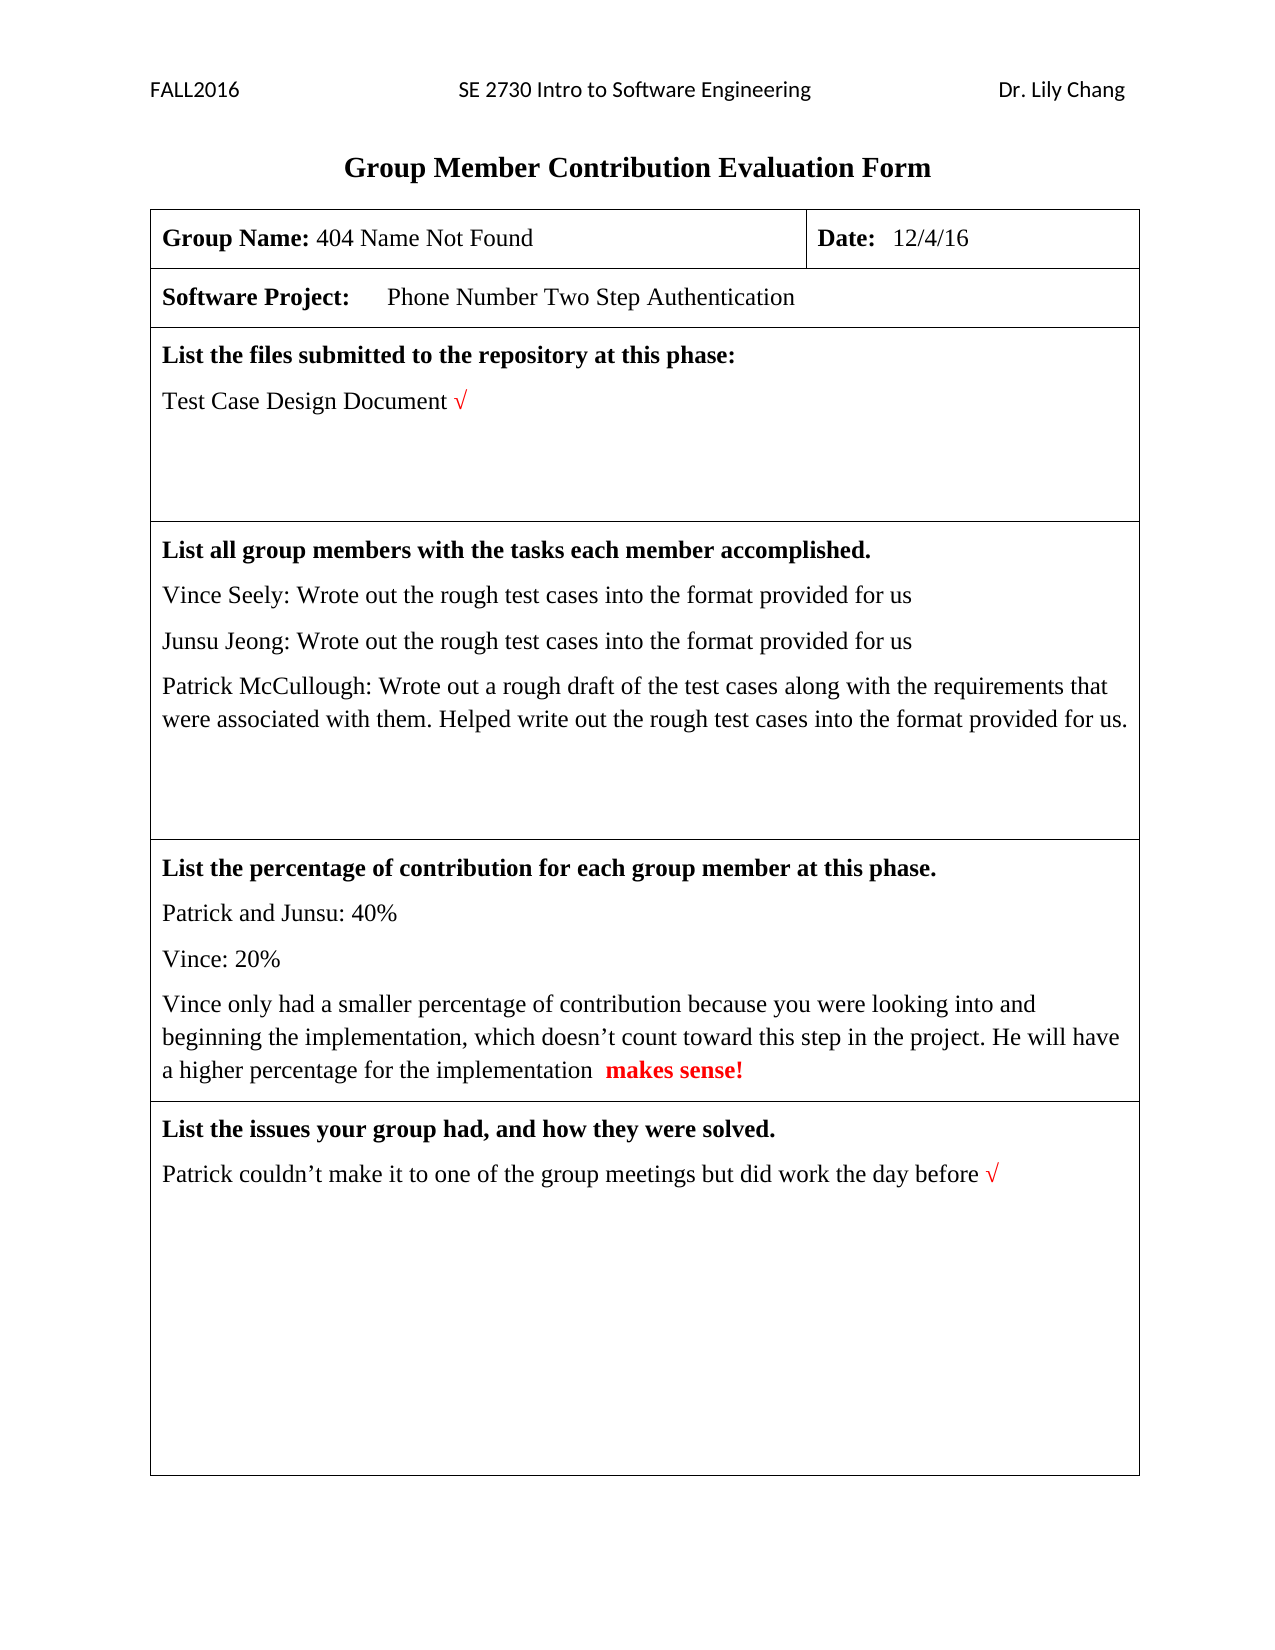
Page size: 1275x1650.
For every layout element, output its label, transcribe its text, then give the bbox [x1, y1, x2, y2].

table_cell Software Project: Phone Number Two Step Authentication [151, 269, 1139, 327]
text Group Member Contribution Evaluation Form [150, 150, 1125, 183]
table_cell List the percentage of contribution for each group member at this phase. Patrick and Junsu: 40% Vince: 20% Vince only had a smaller percentage of contribution because you were looking into and beginning the implementation, which doesn’t count toward this step in the project. He will have a higher percentage for the implementation makes sense! [151, 840, 1139, 1101]
table_cell List the files submitted to the repository at this phase: Test Case Design Document √ [151, 328, 1139, 521]
table_cell List all group members with the tasks each member accomplished. Vince Seely: Wrote out the rough test cases into the format provided for us Junsu Jeong: Wrote out the rough test cases into the format provided for us Patrick McCullough: Wrote out a rough draft of the test cases along with the requirements that were associated with them. Helped write out the rough test cases into the format provided for us. [151, 522, 1139, 839]
table_header Group Name: 404 Name Not Found [151, 210, 731, 268]
table_header [731, 210, 806, 268]
table_cell List the issues your group had, and how they were solved. Patrick couldn’t make it to one of the group meetings but did work the day before √ [151, 1102, 1139, 1475]
table_header Date: 12/4/16 [807, 210, 1139, 268]
